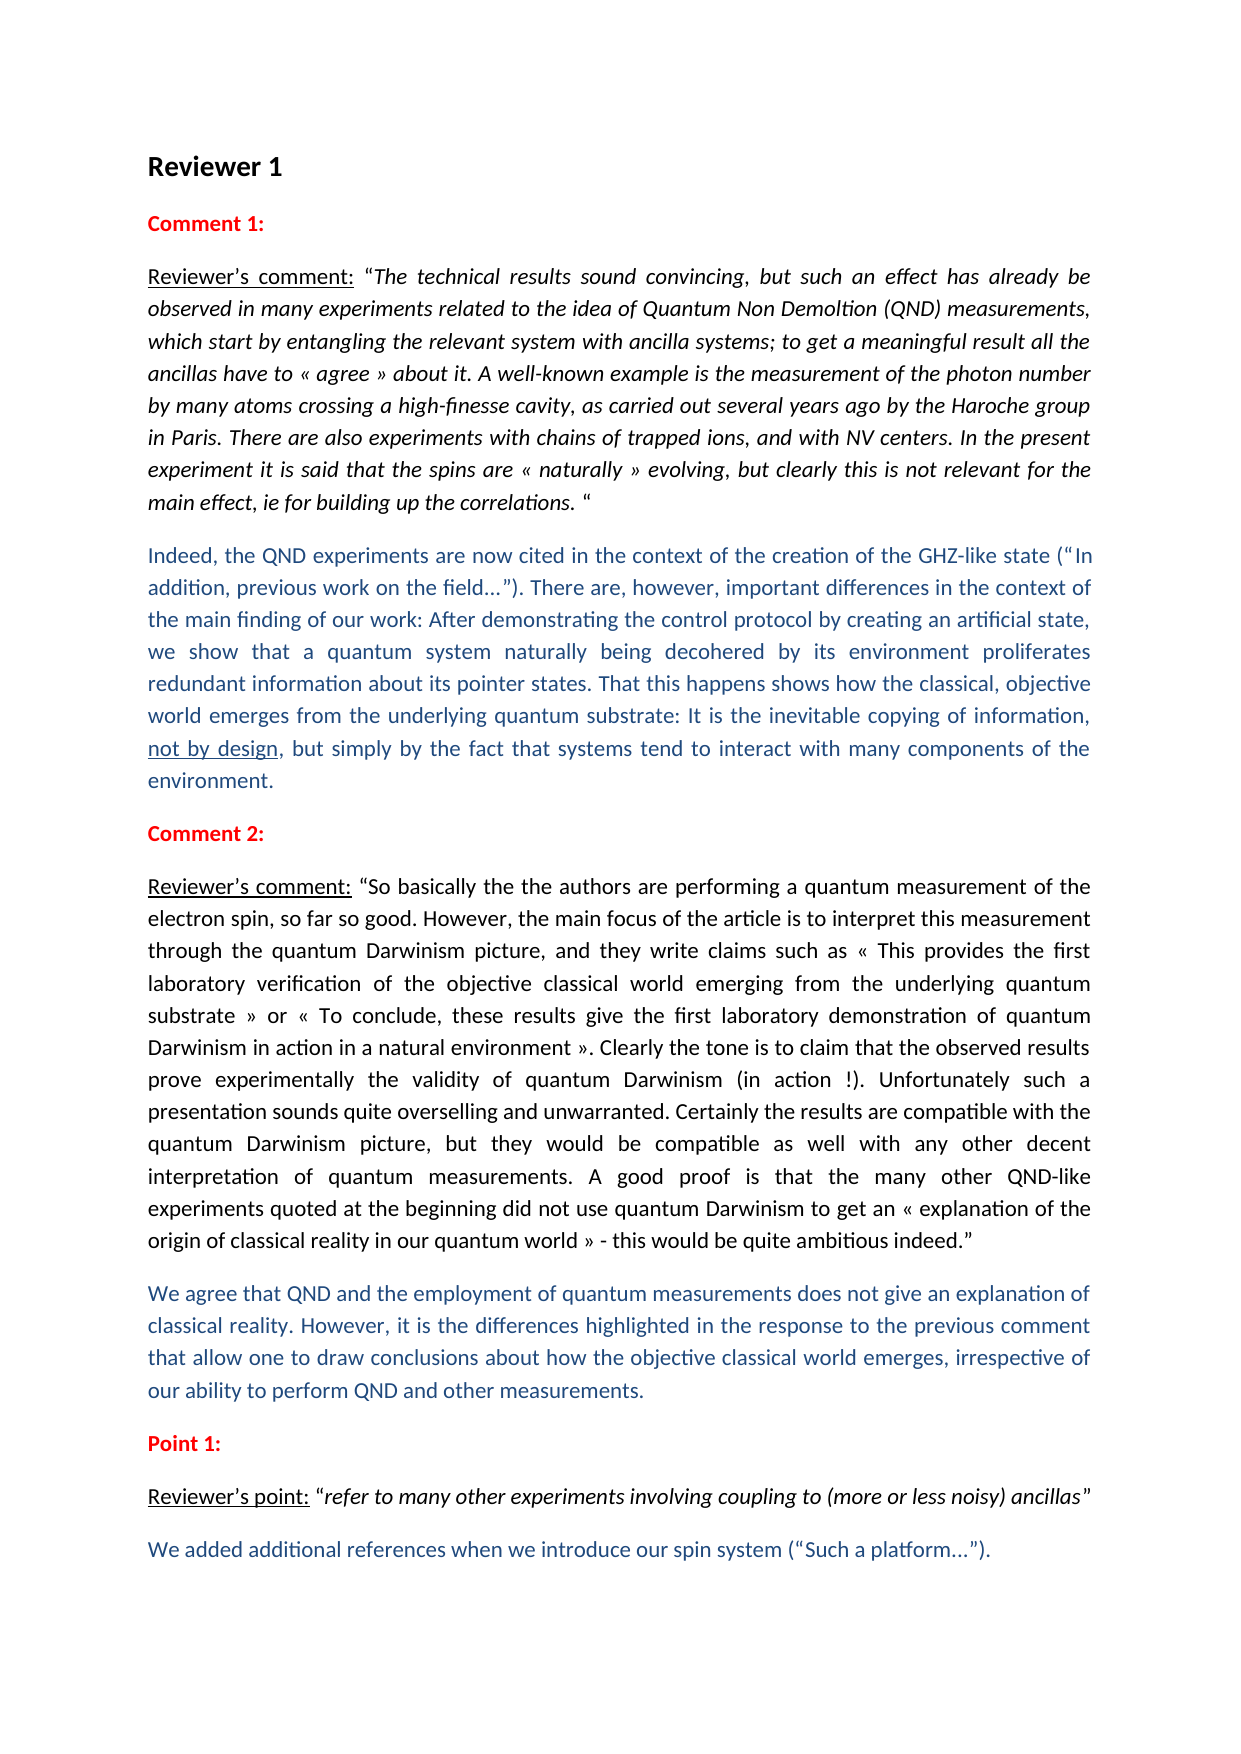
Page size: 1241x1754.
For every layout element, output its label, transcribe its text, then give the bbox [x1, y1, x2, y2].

text Reviewer 1 [148, 148, 1093, 183]
text We added additional references when we introduce our spin system (“Such a platform...”). [148, 1535, 1093, 1563]
text We agree that QND and the employment of quantum measurements does not give an explanation of classical reality. However, it is the differences highlighted in the response to the previous comment that allow one to draw conclusions about how the objective classical world emerges, irrespective of our ability to perform QND and other measurements. [148, 1279, 1093, 1404]
text Reviewer’s comment: “The technical results sound convincing, but such an effect has already be observed in many experiments related to the idea of Quantum Non Demoltion (QND) measurements, which start by entangling the relevant system with ancilla systems; to get a meaningful result all the ancillas have to « agree » about it. A well-known example is the measurement of the photon number by many atoms crossing a high-finesse cavity, as carried out several years ago by the Haroche group in Paris. There are also experiments with chains of trapped ions, and with NV centers. In the present experiment it is said that the spins are « naturally » evolving, but clearly this is not relevant for the main effect, ie for building up the correlations. “ [148, 262, 1093, 516]
text Comment 2: [148, 819, 1093, 847]
text Reviewer’s point: “refer to many other experiments involving coupling to (more or less noisy) ancillas” [148, 1482, 1093, 1510]
text Indeed, the QND experiments are now cited in the context of the creation of the GHZ-like state (“In addition, previous work on the field...”). There are, however, important differences in the context of the main finding of our work: After demonstrating the control protocol by creating an artificial state, we show that a quantum system naturally being decohered by its environment proliferates redundant information about its pointer states. That this happens shows how the classical, objective world emerges from the underlying quantum substrate: It is the inevitable copying of information, not by design, but simply by the fact that systems tend to interact with many components of the environment. [148, 541, 1093, 794]
text Comment 1: [148, 209, 1093, 237]
text Point 1: [148, 1429, 1093, 1457]
text Reviewer’s comment: “So basically the the authors are performing a quantum measurement of the electron spin, so far so good. However, the main focus of the article is to interpret this measurement through the quantum Darwinism picture, and they write claims such as « This provides the first laboratory verification of the objective classical world emerging from the underlying quantum substrate » or « To conclude, these results give the first laboratory demonstration of quantum Darwinism in action in a natural environment ». Clearly the tone is to claim that the observed results prove experimentally the validity of quantum Darwinism (in action !). Unfortunately such a presentation sounds quite overselling and unwarranted. Certainly the results are compatible with the quantum Darwinism picture, but they would be compatible as well with any other decent interpretation of quantum measurements. A good proof is that the many other QND-like experiments quoted at the beginning did not use quantum Darwinism to get an « explanation of the origin of classical reality in our quantum world » - this would be quite ambitious indeed.” [148, 872, 1093, 1254]
